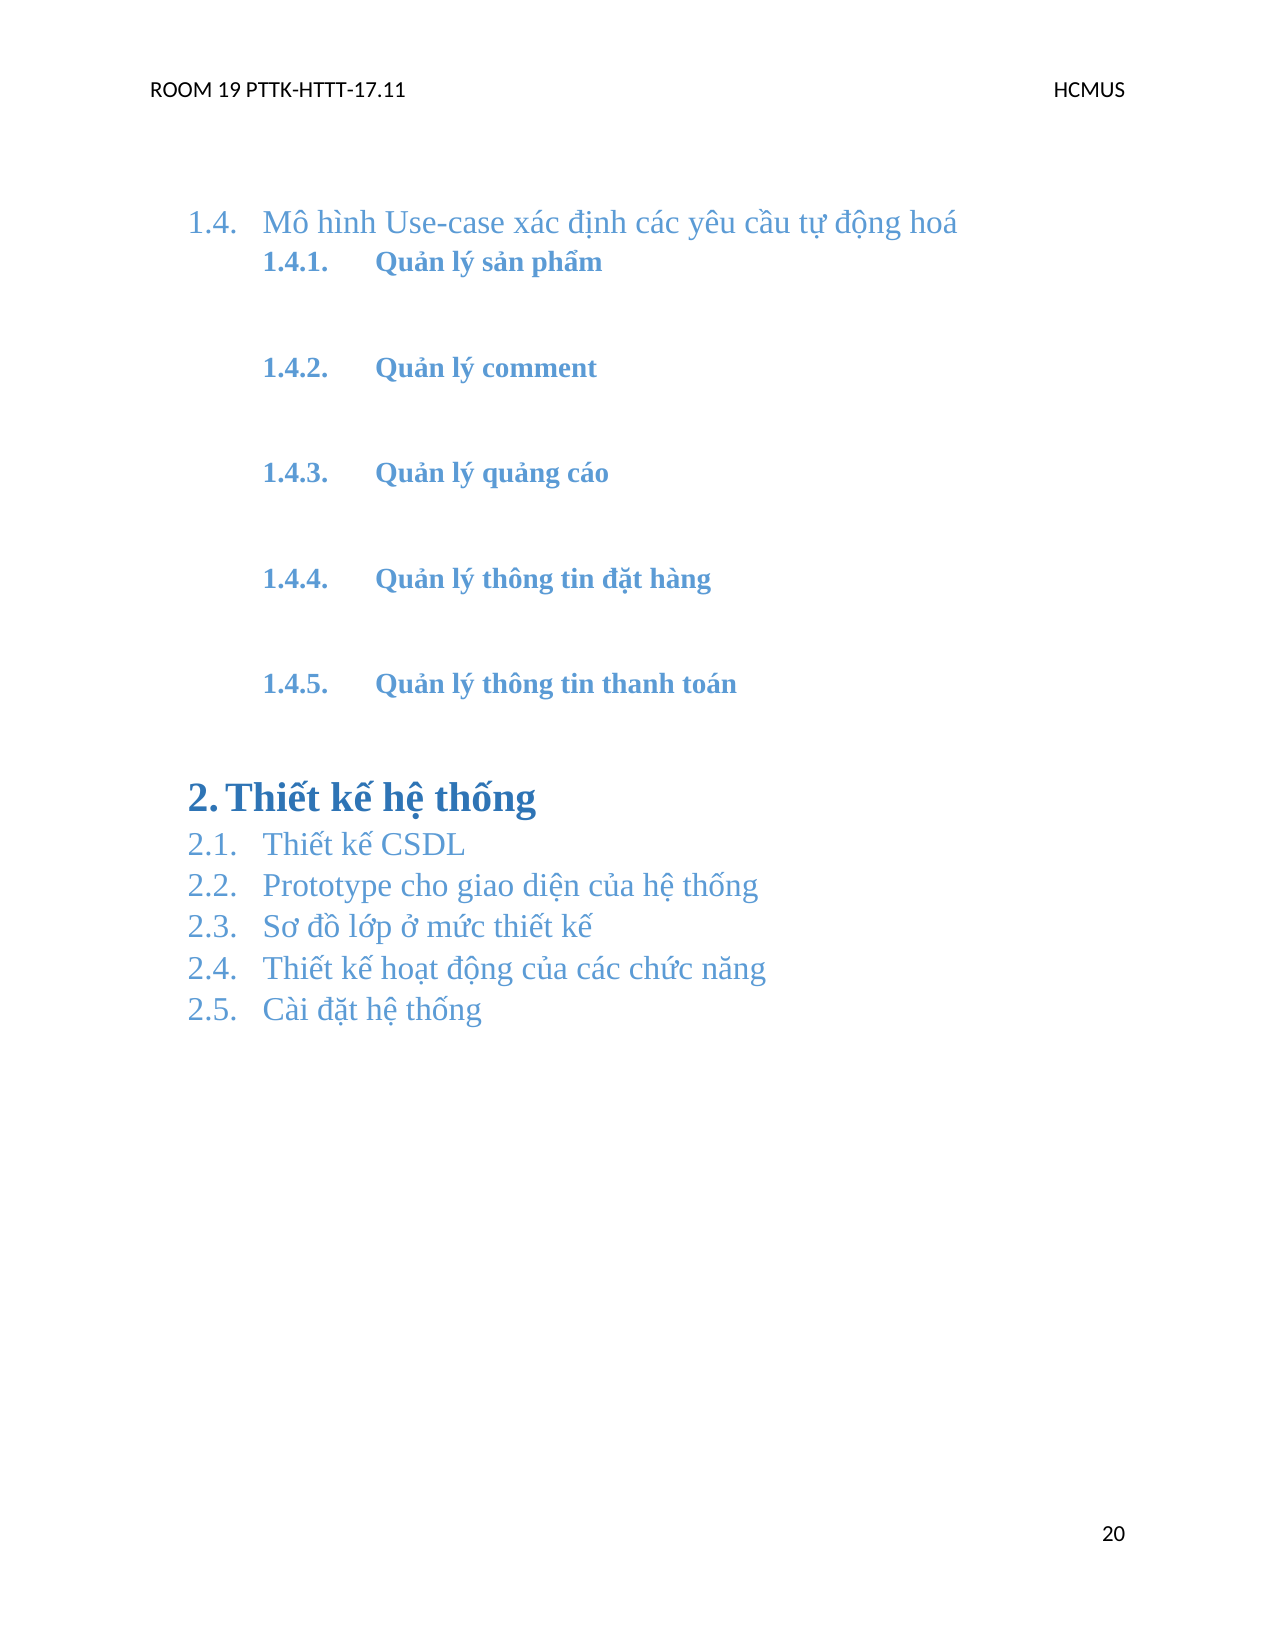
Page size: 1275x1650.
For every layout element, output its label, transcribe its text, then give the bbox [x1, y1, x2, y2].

list Quản lý quảng cáo [262, 455, 1125, 489]
list Quản lý sản phẩm [262, 244, 1125, 278]
list Thiết kế hệ thống [187, 772, 1125, 820]
list Mô hình Use-case xác định các yêu cầu tự động hoá [187, 203, 1125, 241]
list Prototype cho giao diện của hệ thống [187, 865, 1125, 904]
list Quản lý thông tin đặt hàng [262, 561, 1125, 594]
list Cài đặt hệ thống [187, 989, 1125, 1028]
list Quản lý comment [262, 350, 1125, 383]
list Sơ đồ lớp ở mức thiết kế [187, 907, 1125, 945]
list Thiết kế CSDL [187, 824, 1125, 862]
list Thiết kế hoạt động của các chức năng [187, 948, 1125, 986]
list Quản lý thông tin thanh toán [262, 667, 1125, 700]
